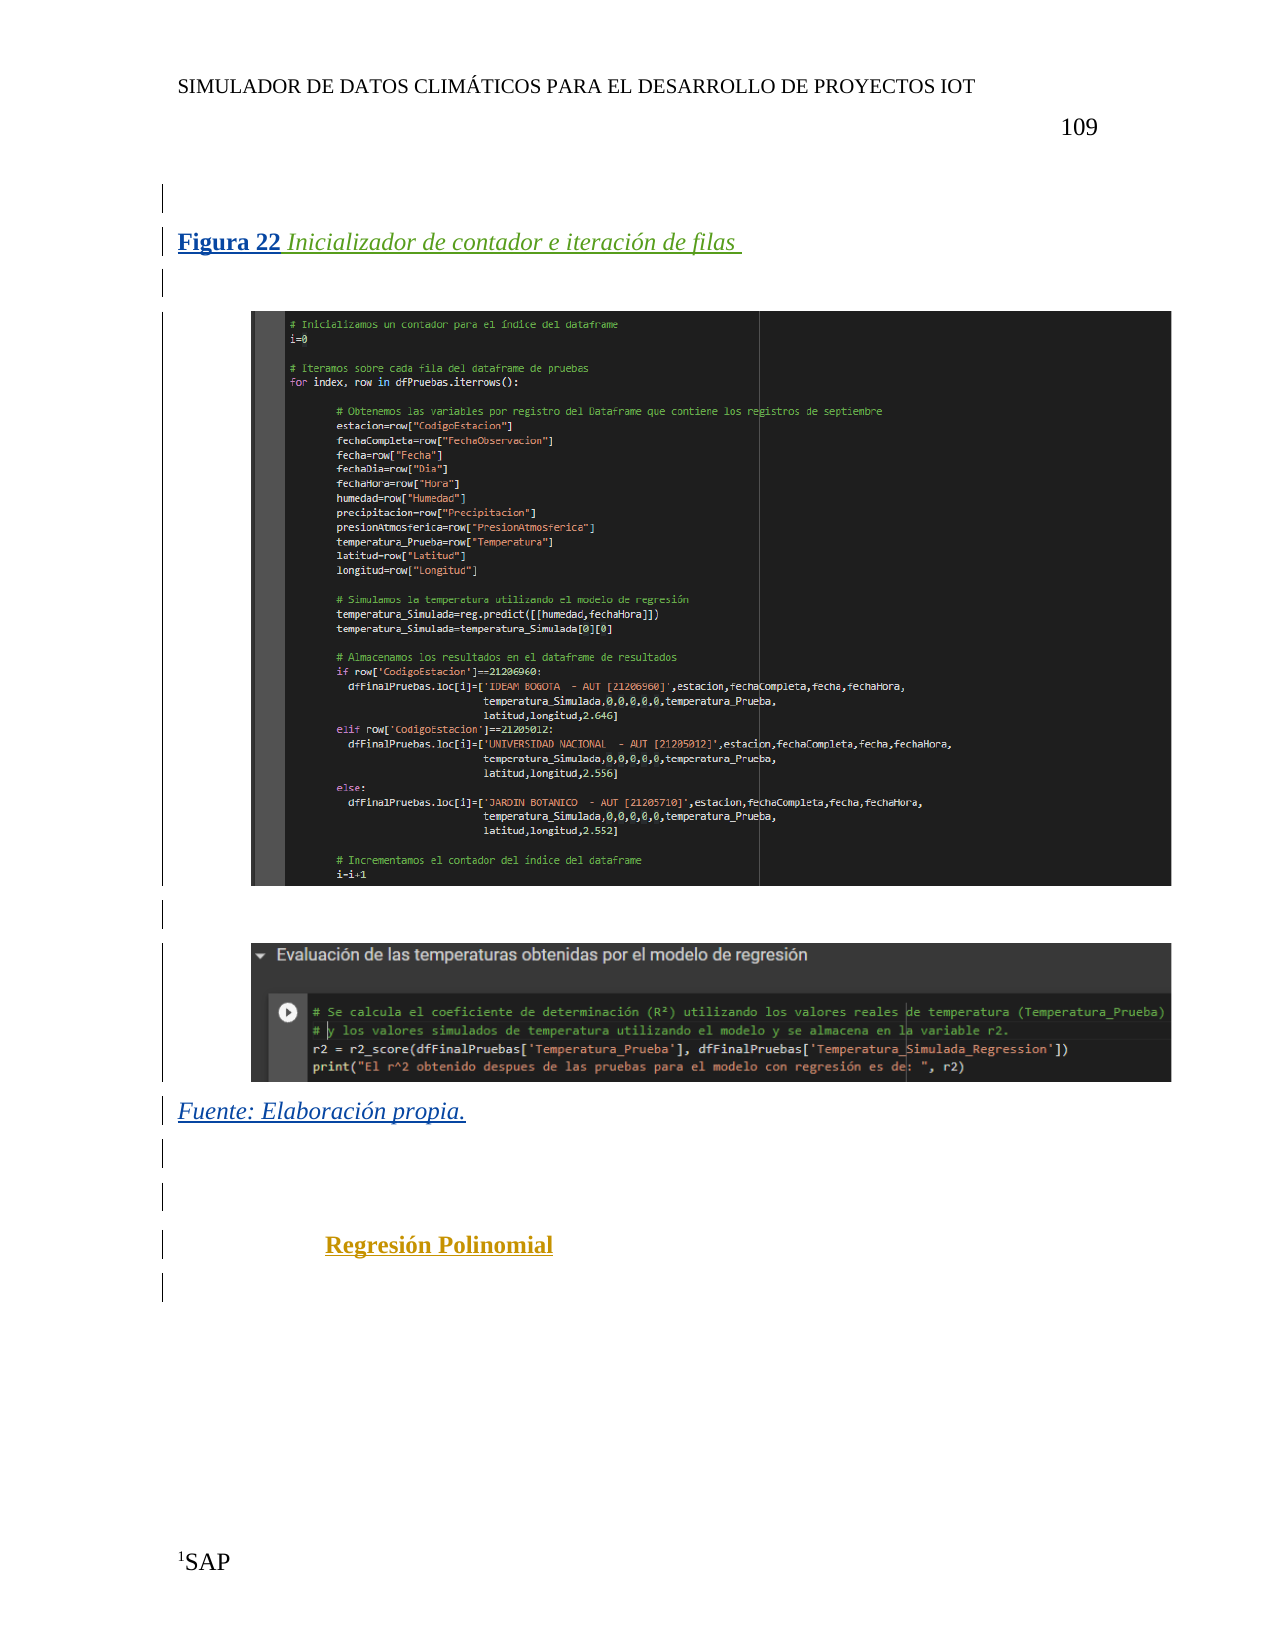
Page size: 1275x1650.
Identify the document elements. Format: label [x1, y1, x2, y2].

picture [251, 311, 1172, 886]
picture [251, 943, 1172, 1082]
